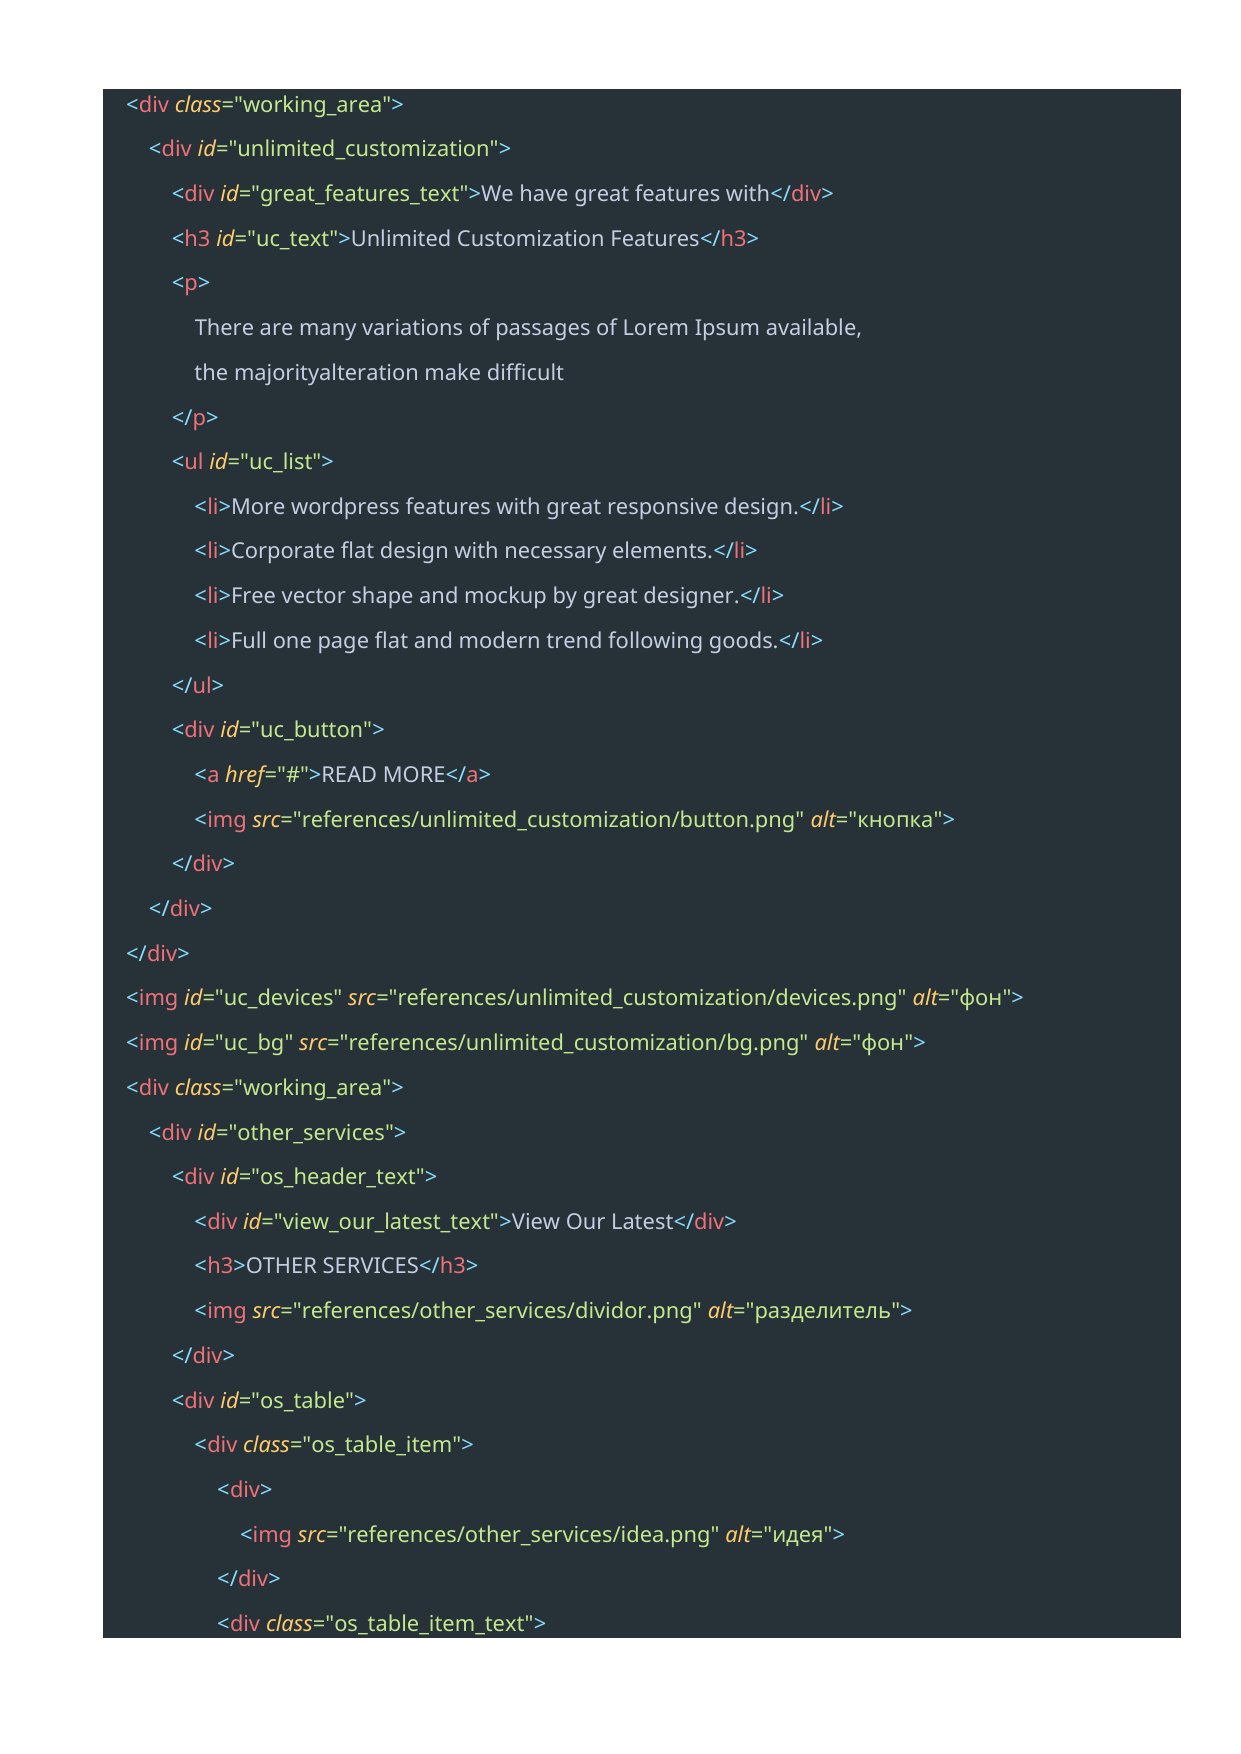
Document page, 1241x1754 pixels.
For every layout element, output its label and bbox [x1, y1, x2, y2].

text [103, 89, 1181, 1638]
